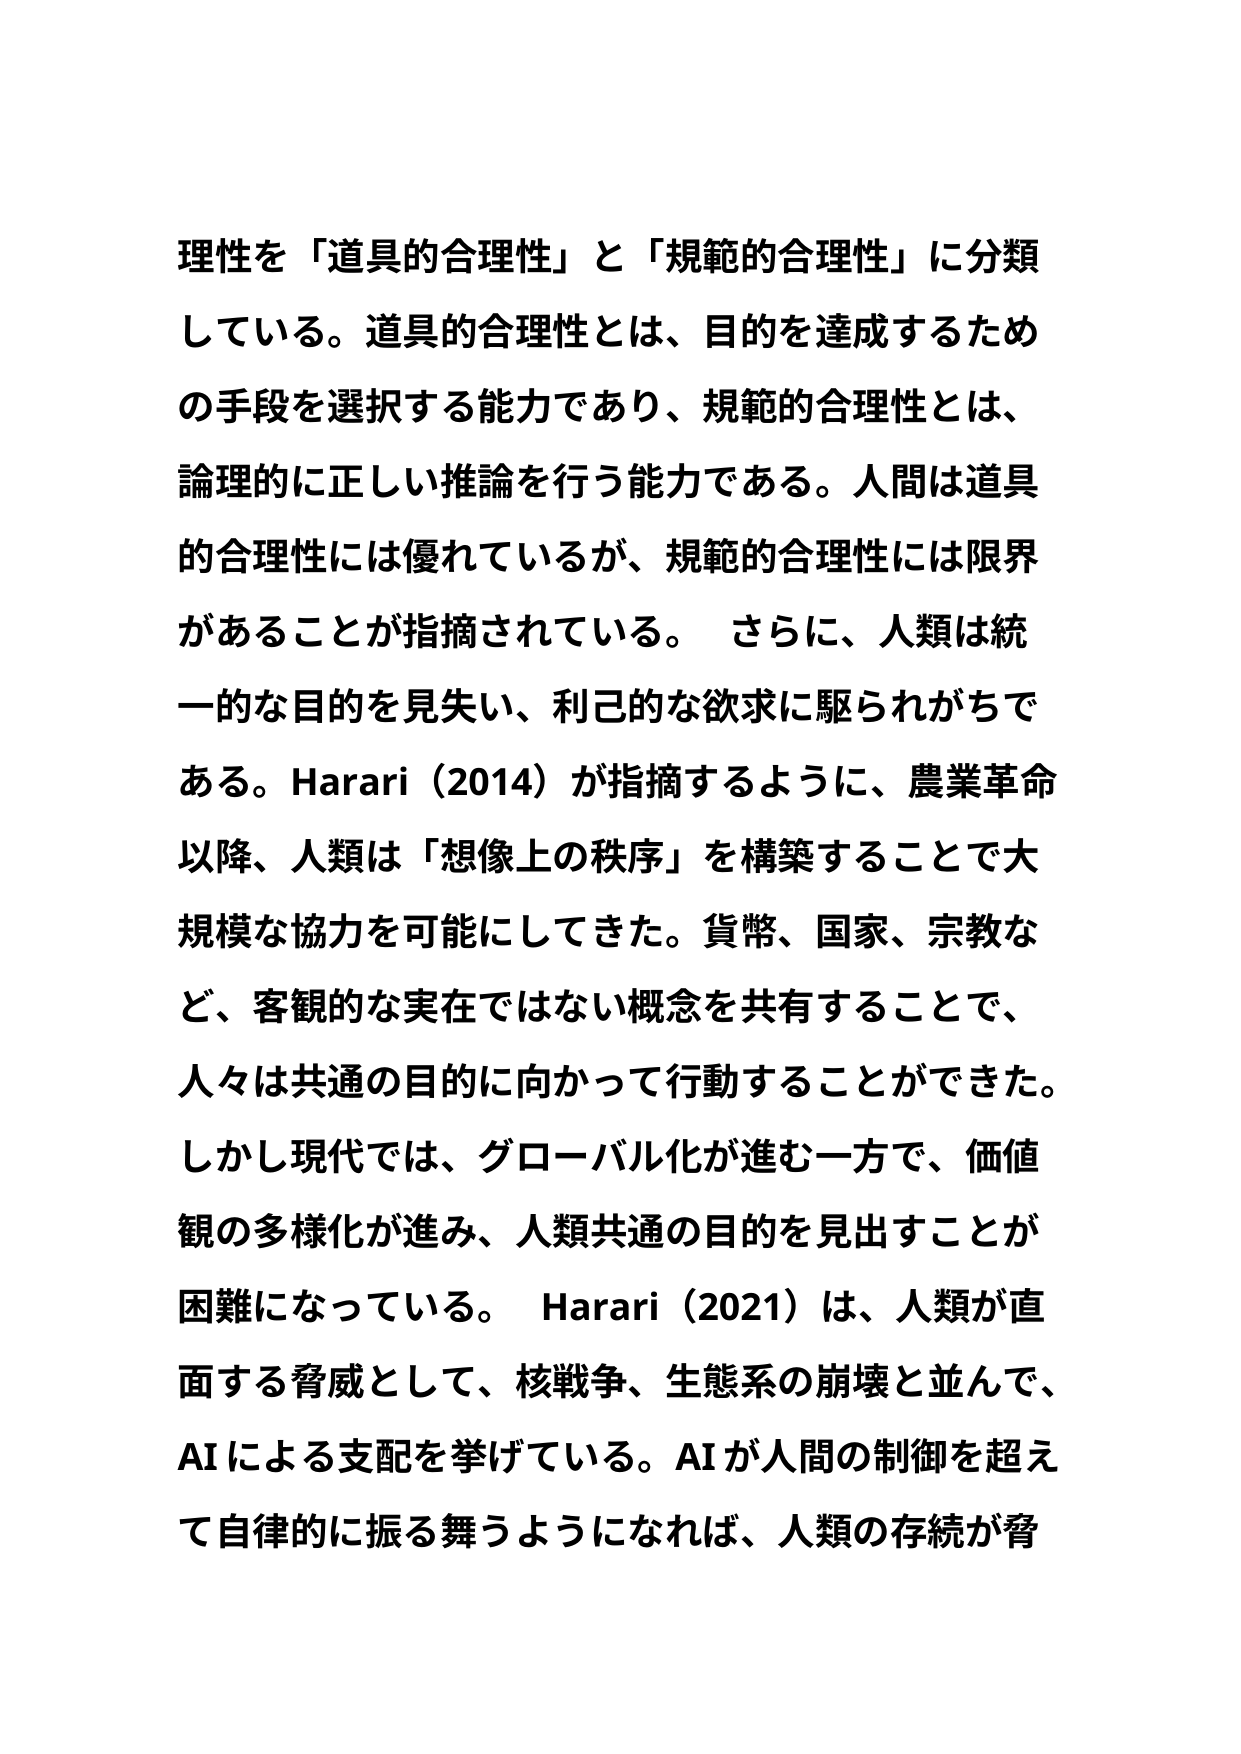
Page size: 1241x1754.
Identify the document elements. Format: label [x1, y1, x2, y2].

text [177, 217, 1063, 1567]
